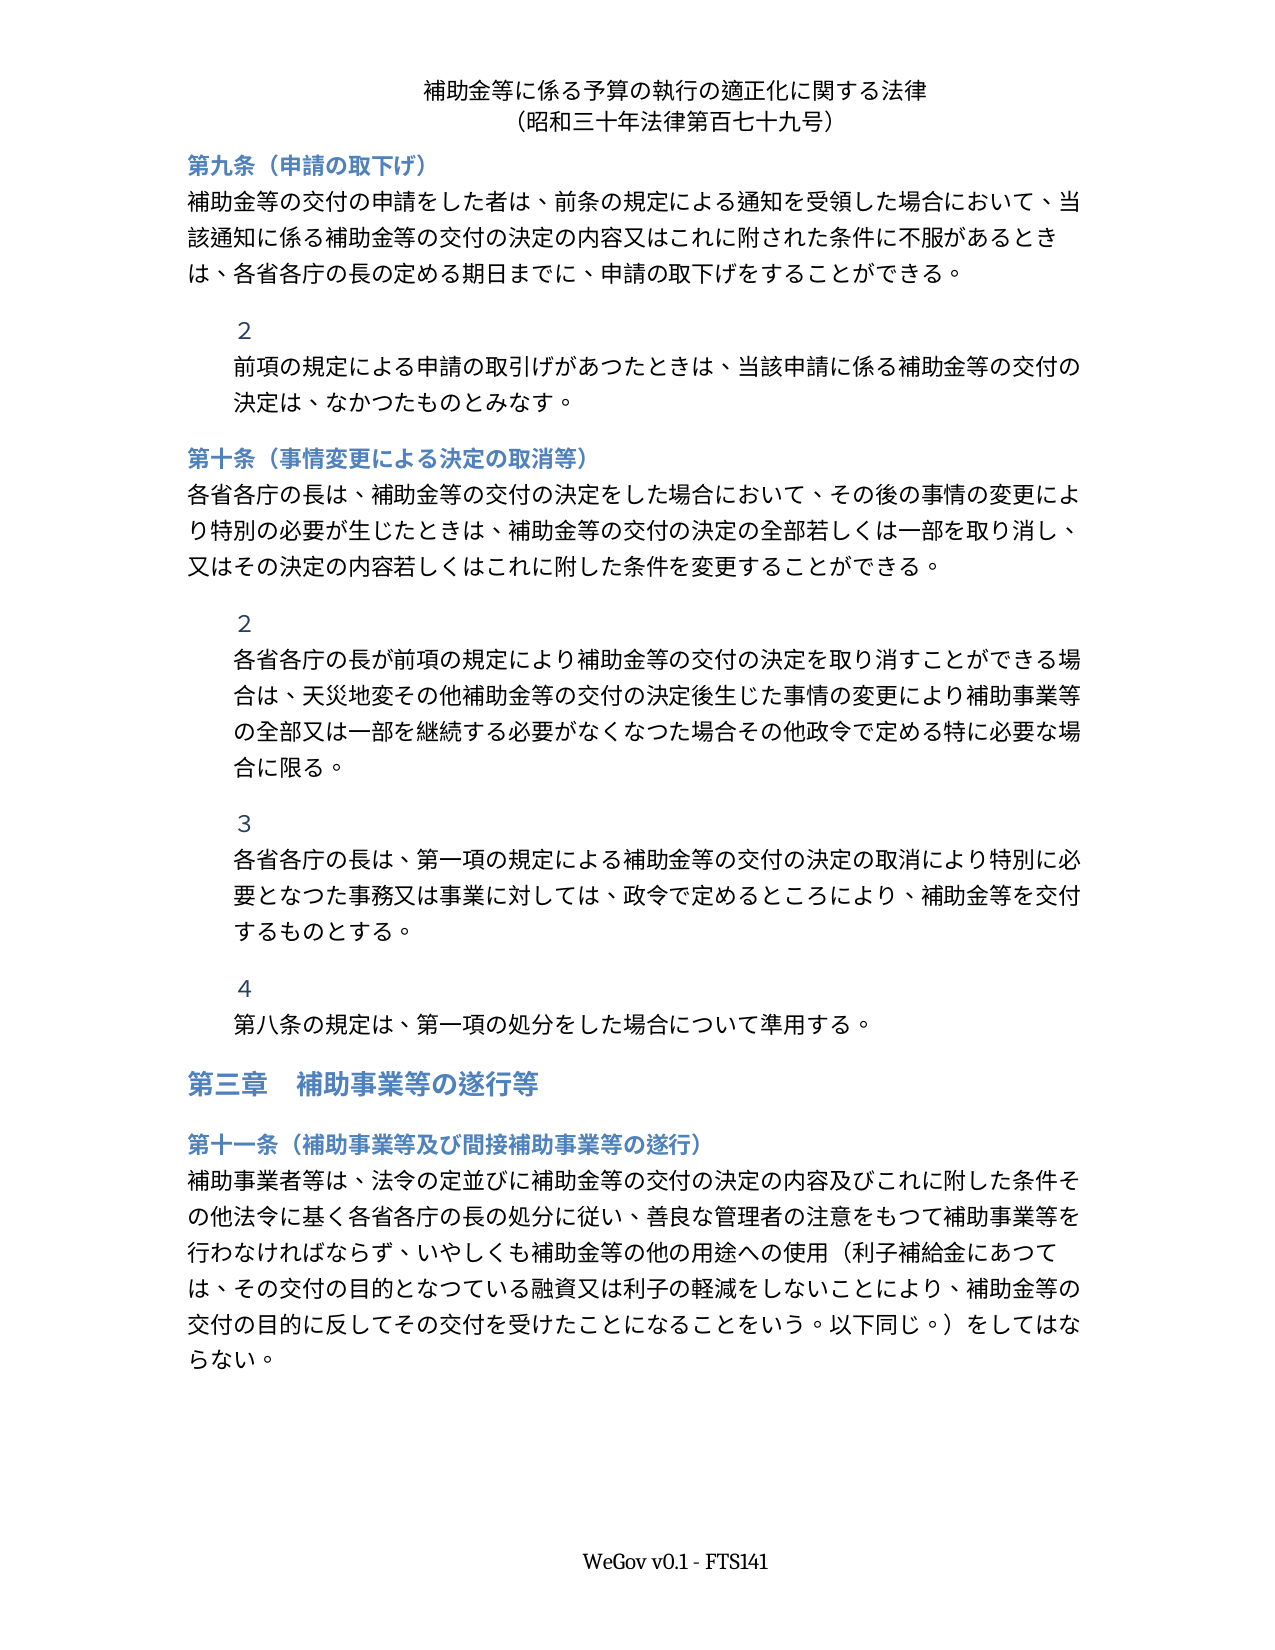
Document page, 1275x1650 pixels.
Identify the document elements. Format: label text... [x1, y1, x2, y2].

subtitle 第十条（事情変更による決定の取消等） [187, 443, 1087, 474]
subtitle 第十一条（補助事業等及び間接補助事業等の遂行） [187, 1129, 1087, 1160]
subtitle 第三章 補助事業等の遂行等 [187, 1066, 1087, 1102]
text 前項の規定による申請の取引げがあつたときは、当該申請に係る補助金等の交付の決定は、なかつたものとみなす。 [233, 351, 1087, 418]
text 補助金等の交付の申請をした者は、前条の規定による通知を受領した場合において、当該通知に係る補助金等の交付の決定の内容又はこれに附された条件に不服があるときは、各省各庁の長の定める期日までに、申請の取下げをすることができる。 [187, 186, 1087, 289]
text 第八条の規定は、第一項の処分をした場合について準用する。 [233, 1009, 1087, 1040]
text 各省各庁の長は、補助金等の交付の決定をした場合において、その後の事情の変更により特別の必要が生じたときは、補助金等の交付の決定の全部若しくは一部を取り消し、又はその決定の内容若しくはこれに附した条件を変更することができる。 [187, 479, 1087, 582]
subtitle ２ [233, 608, 1087, 639]
subtitle 第九条（申請の取下げ） [187, 150, 1087, 181]
subtitle ４ [233, 973, 1087, 1004]
subtitle ２ [233, 314, 1087, 346]
text 各省各庁の長が前項の規定により補助金等の交付の決定を取り消すことができる場合は、天災地変その他補助金等の交付の決定後生じた事情の変更により補助事業等の全部又は一部を継続する必要がなくなつた場合その他政令で定める特に必要な場合に限る。 [233, 644, 1087, 783]
text 各省各庁の長は、第一項の規定による補助金等の交付の決定の取消により特別に必要となつた事務又は事業に対しては、政令で定めるところにより、補助金等を交付するものとする。 [233, 844, 1087, 947]
subtitle ３ [233, 808, 1087, 839]
text 補助事業者等は、法令の定並びに補助金等の交付の決定の内容及びこれに附した条件その他法令に基く各省各庁の長の処分に従い、善良な管理者の注意をもつて補助事業等を行わなければならず、いやしくも補助金等の他の用途への使用（利子補給金にあつては、その交付の目的となつている融資又は利子の軽減をしないことにより、補助金等の交付の目的に反してその交付を受けたことになることをいう。以下同じ。）をしてはならない。 [187, 1165, 1087, 1376]
